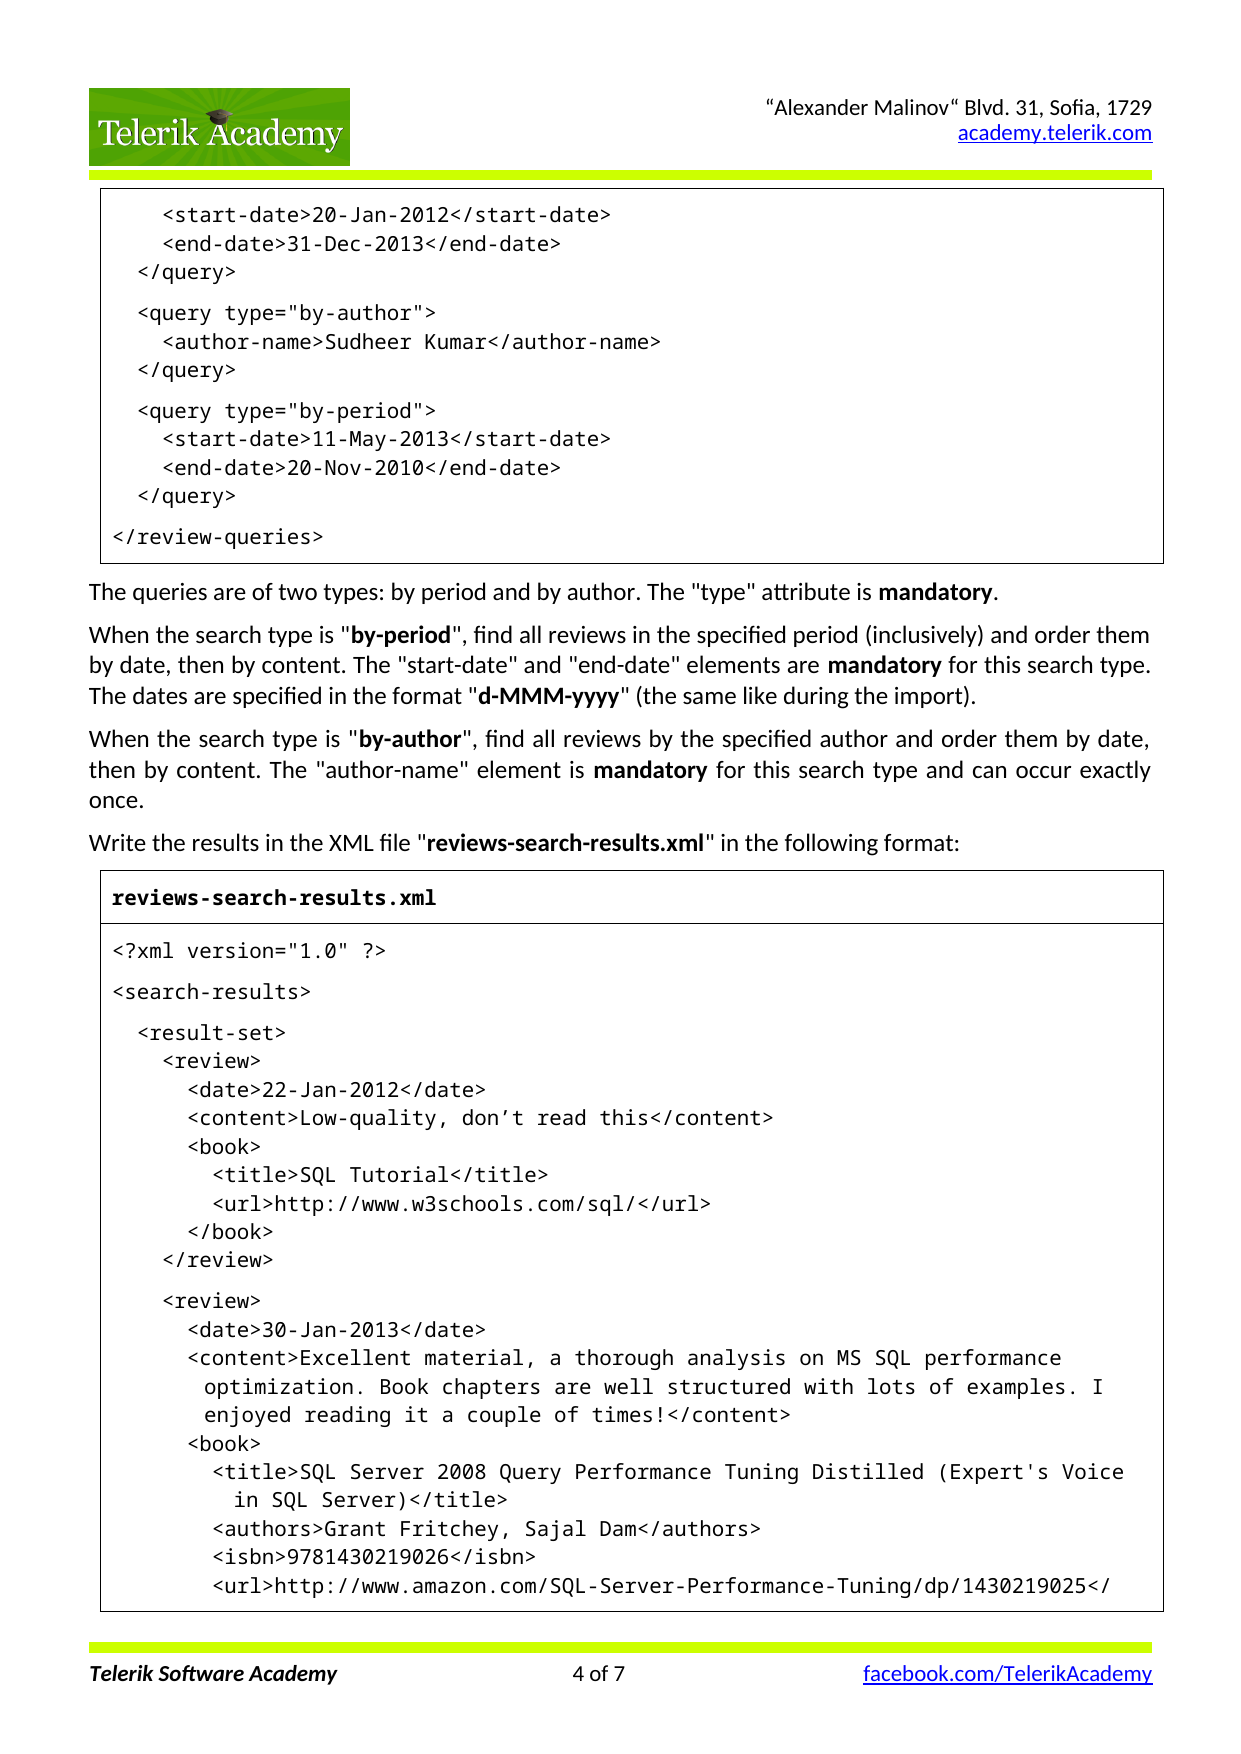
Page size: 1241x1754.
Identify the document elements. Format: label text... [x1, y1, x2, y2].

text Write the results in the XML file "reviews-search-results.xml" in the following format: [89, 827, 1152, 858]
text The queries are of two types: by period and by author. The "type" attribute is mandatory. [89, 576, 1152, 607]
text When the search type is "by-period", find all reviews in the specified period (inclusively) and order them by date, then by content. The "start-date" and "end-date" elements are mandatory for this search type. The dates are specified in the format "d-MMM-yyyy" (the same like during the import). [89, 619, 1152, 711]
picture [89, 88, 350, 166]
text When the search type is "by-author", find all reviews by the specified author and order them by date, then by content. The "author-name" element is mandatory for this search type and can occur exactly once. [89, 723, 1152, 815]
table_header reviews-search-results.xml [101, 871, 1163, 923]
